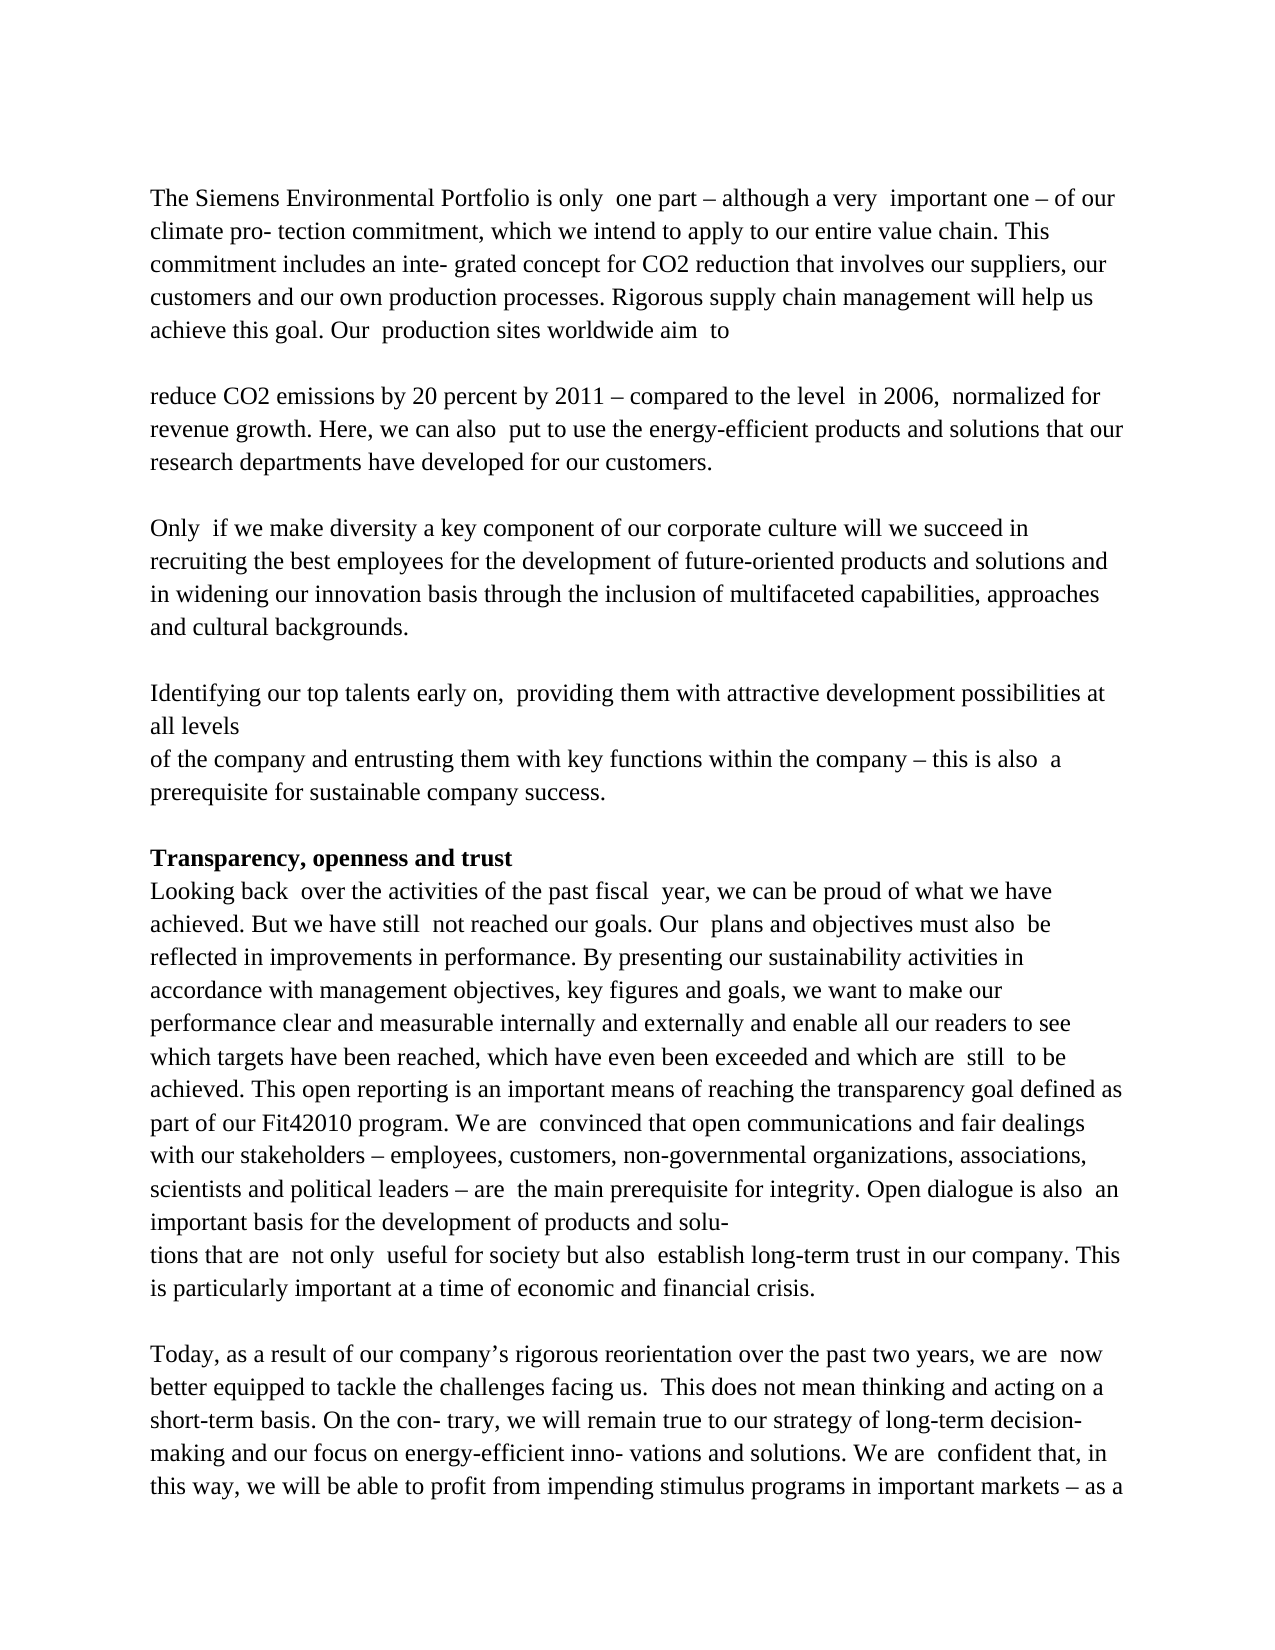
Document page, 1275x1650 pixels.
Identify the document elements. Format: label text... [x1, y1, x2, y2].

text The Siemens Environmental Portfolio is only one part – although a very important one – of our climate pro- tection commitment, which we intend to apply to our entire value chain. This commitment includes an inte- grated concept for CO2 reduction that involves our suppliers, our customers and our own production processes. Rigorous supply chain management will help us achieve this goal. Our production sites worldwide aim to [150, 183, 1125, 344]
text reduce CO2 emissions by 20 percent by 2011 – compared to the level in 2006, normalized for revenue growth. Here, we can also put to use the energy-efficient products and solutions that our research departments have developed for our customers. [150, 381, 1125, 476]
text Identifying our top talents early on, providing them with attractive development possibilities at all levels [150, 678, 1125, 740]
text Only if we make diversity a key component of our corporate culture will we succeed in recruiting the best employees for the development of future-oriented products and solutions and in widening our innovation basis through the inclusion of multifaceted capabilities, approaches and cultural backgrounds. [150, 513, 1125, 641]
text Looking back over the activities of the past fiscal year, we can be proud of what we have achieved. But we have still not reached our goals. Our plans and objectives must also be reflected in improvements in performance. By presenting our sustainability activities in accordance with management objectives, key figures and goals, we want to make our performance clear and measurable internally and externally and enable all our readers to see which targets have been reached, which have even been exceeded and which are still to be achieved. This open reporting is an important means of reaching the transparency goal defined as part of our Fit42010 program. We are convinced that open communications and fair dealings with our stakeholders – employees, customers, non-governmental organizations, associations, scientists and political leaders – are the main prerequisite for integrity. Open dialogue is also an important basis for the development of products and solu- [150, 876, 1125, 1235]
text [150, 1339, 1125, 1499]
text Transparency, openness and trust [150, 843, 1125, 872]
text tions that are not only useful for society but also establish long-term trust in our company. This is particularly important at a time of economic and financial crisis. [150, 1240, 1125, 1301]
text of the company and entrusting them with key functions within the company – this is also a prerequisite for sustainable company success. [150, 744, 1125, 806]
